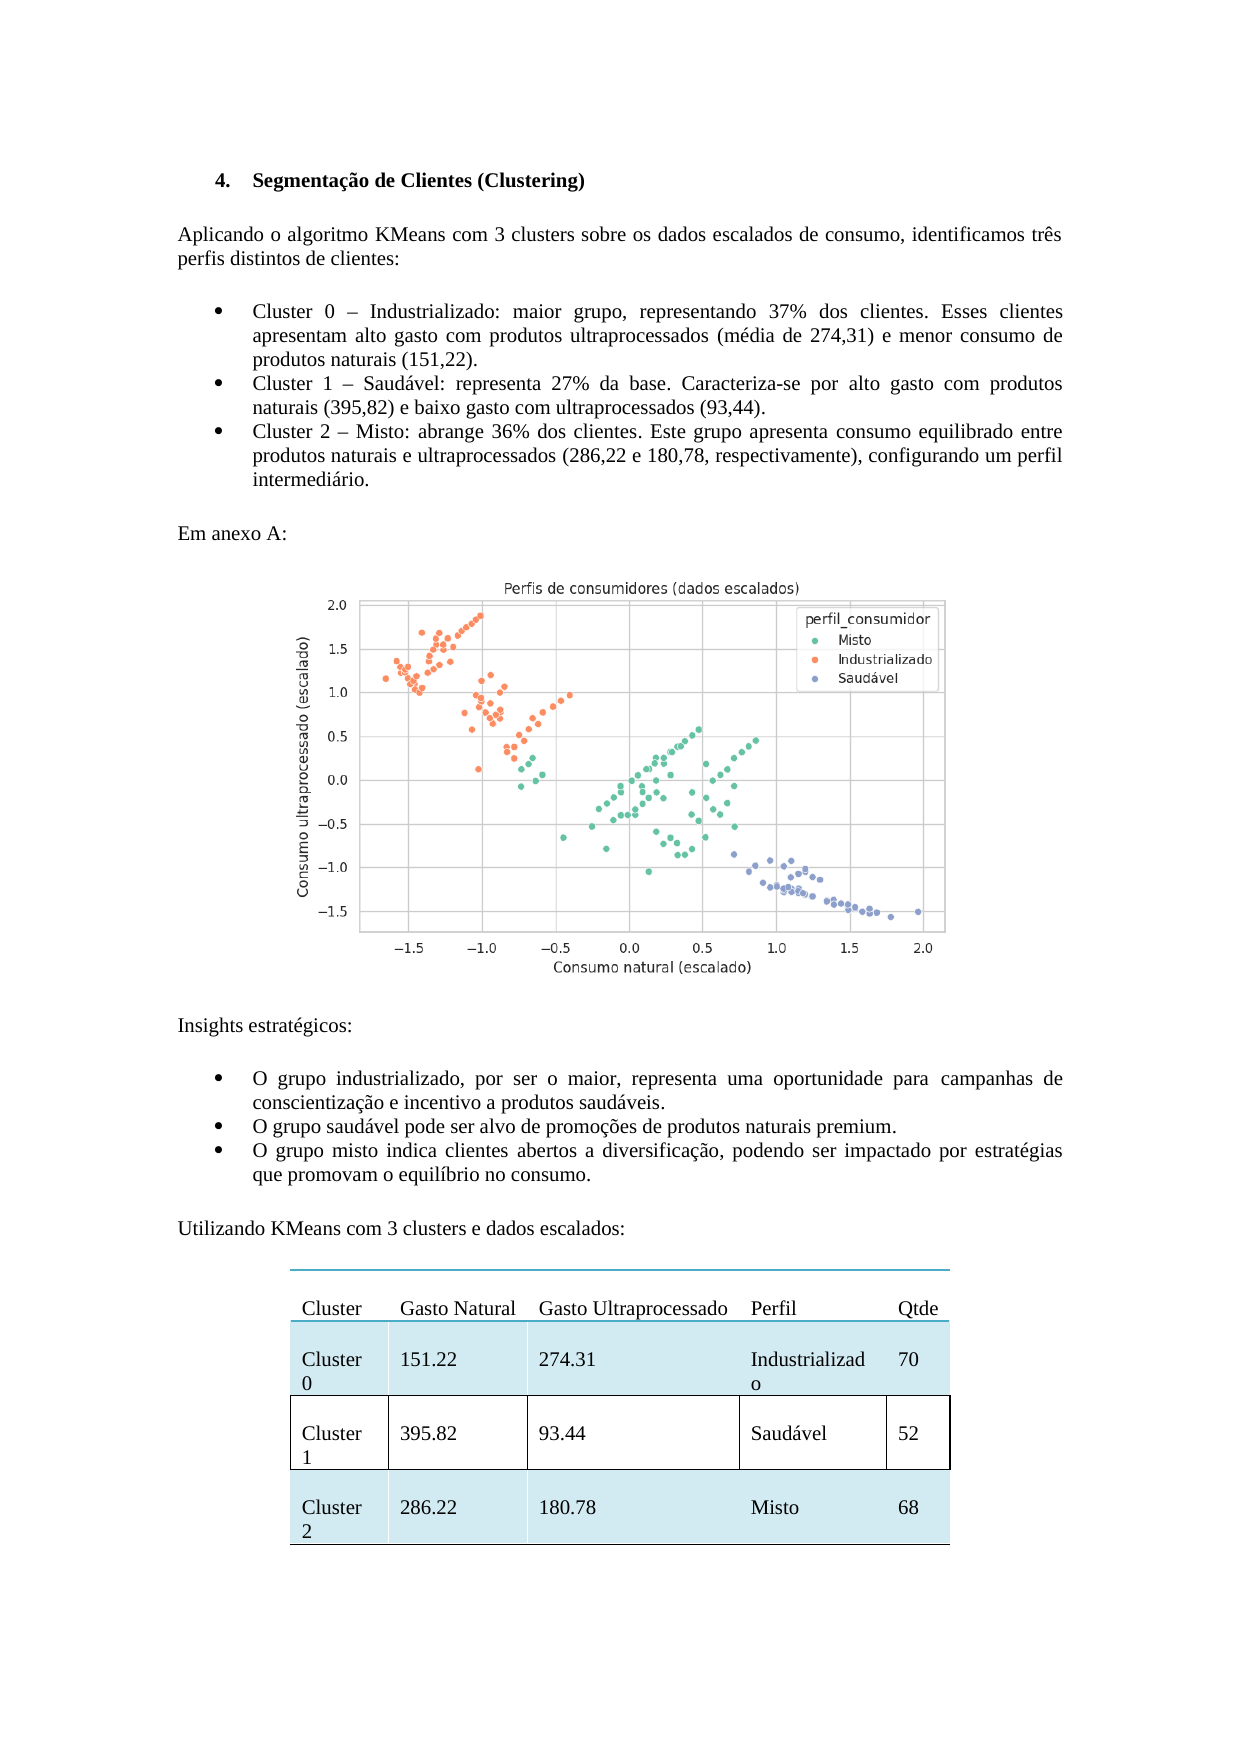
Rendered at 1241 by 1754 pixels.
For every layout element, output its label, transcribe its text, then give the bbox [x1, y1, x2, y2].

table_cell 93.44 [528, 1396, 739, 1469]
text Insights estratégicos: [177, 1013, 1063, 1037]
table_cell 180.78 [528, 1470, 739, 1543]
table_header Cluster [290, 1271, 388, 1320]
text Aplicando o algoritmo KMeans com 3 clusters sobre os dados escalados de consumo, identificamos três perfis distintos de clientes: [177, 222, 1063, 270]
text Em anexo A: [177, 521, 1063, 545]
table_cell Cluster 2 [290, 1470, 388, 1543]
table_header Qtde [887, 1271, 950, 1320]
table_cell 68 [887, 1470, 950, 1543]
table_cell 151.22 [389, 1322, 527, 1395]
subtitle Segmentação de Clientes (Clustering) [215, 168, 1063, 192]
table_cell 274.31 [528, 1322, 739, 1395]
table_header Perfil [739, 1271, 887, 1320]
table_header Gasto Natural [389, 1271, 527, 1320]
list Cluster 1 – Saudável: representa 27% da base. Caracteriza-se por alto gasto com produtos naturais (395,82) e baixo gasto com ultraprocessados (93,44). [215, 371, 1063, 419]
table_cell Industrializado [739, 1322, 887, 1395]
table_header Gasto Ultraprocessado [528, 1271, 739, 1320]
list O grupo saudável pode ser alvo de promoções de produtos naturais premium. [215, 1114, 1063, 1138]
list Cluster 2 – Misto: abrange 36% dos clientes. Este grupo apresenta consumo equilibrado entre produtos naturais e ultraprocessados (286,22 e 180,78, respectivamente), configurando um perfil intermediário. [215, 419, 1063, 491]
table_cell 395.82 [389, 1396, 527, 1469]
table_cell Misto [739, 1470, 887, 1543]
text Utilizando KMeans com 3 clusters e dados escalados: [177, 1216, 1063, 1239]
table_cell Saudável [740, 1396, 886, 1469]
table_cell Cluster 0 [290, 1320, 388, 1395]
list O grupo industrializado, por ser o maior, representa uma oportunidade para campanhas de conscientização e incentivo a produtos saudáveis. [215, 1066, 1063, 1114]
table_cell Cluster 1 [291, 1396, 388, 1469]
table_cell 70 [887, 1320, 950, 1395]
table_cell 286.22 [389, 1470, 527, 1543]
list Cluster 0 – Industrializado: maior grupo, representando 37% dos clientes. Esses clientes apresentam alto gasto com produtos ultraprocessados (média de 274,31) e menor consumo de produtos naturais (151,22). [215, 299, 1063, 371]
table_cell 52 [887, 1396, 949, 1469]
picture [288, 573, 953, 984]
list O grupo misto indica clientes abertos a diversificação, podendo ser impactado por estratégias que promovam o equilíbrio no consumo. [215, 1138, 1063, 1186]
